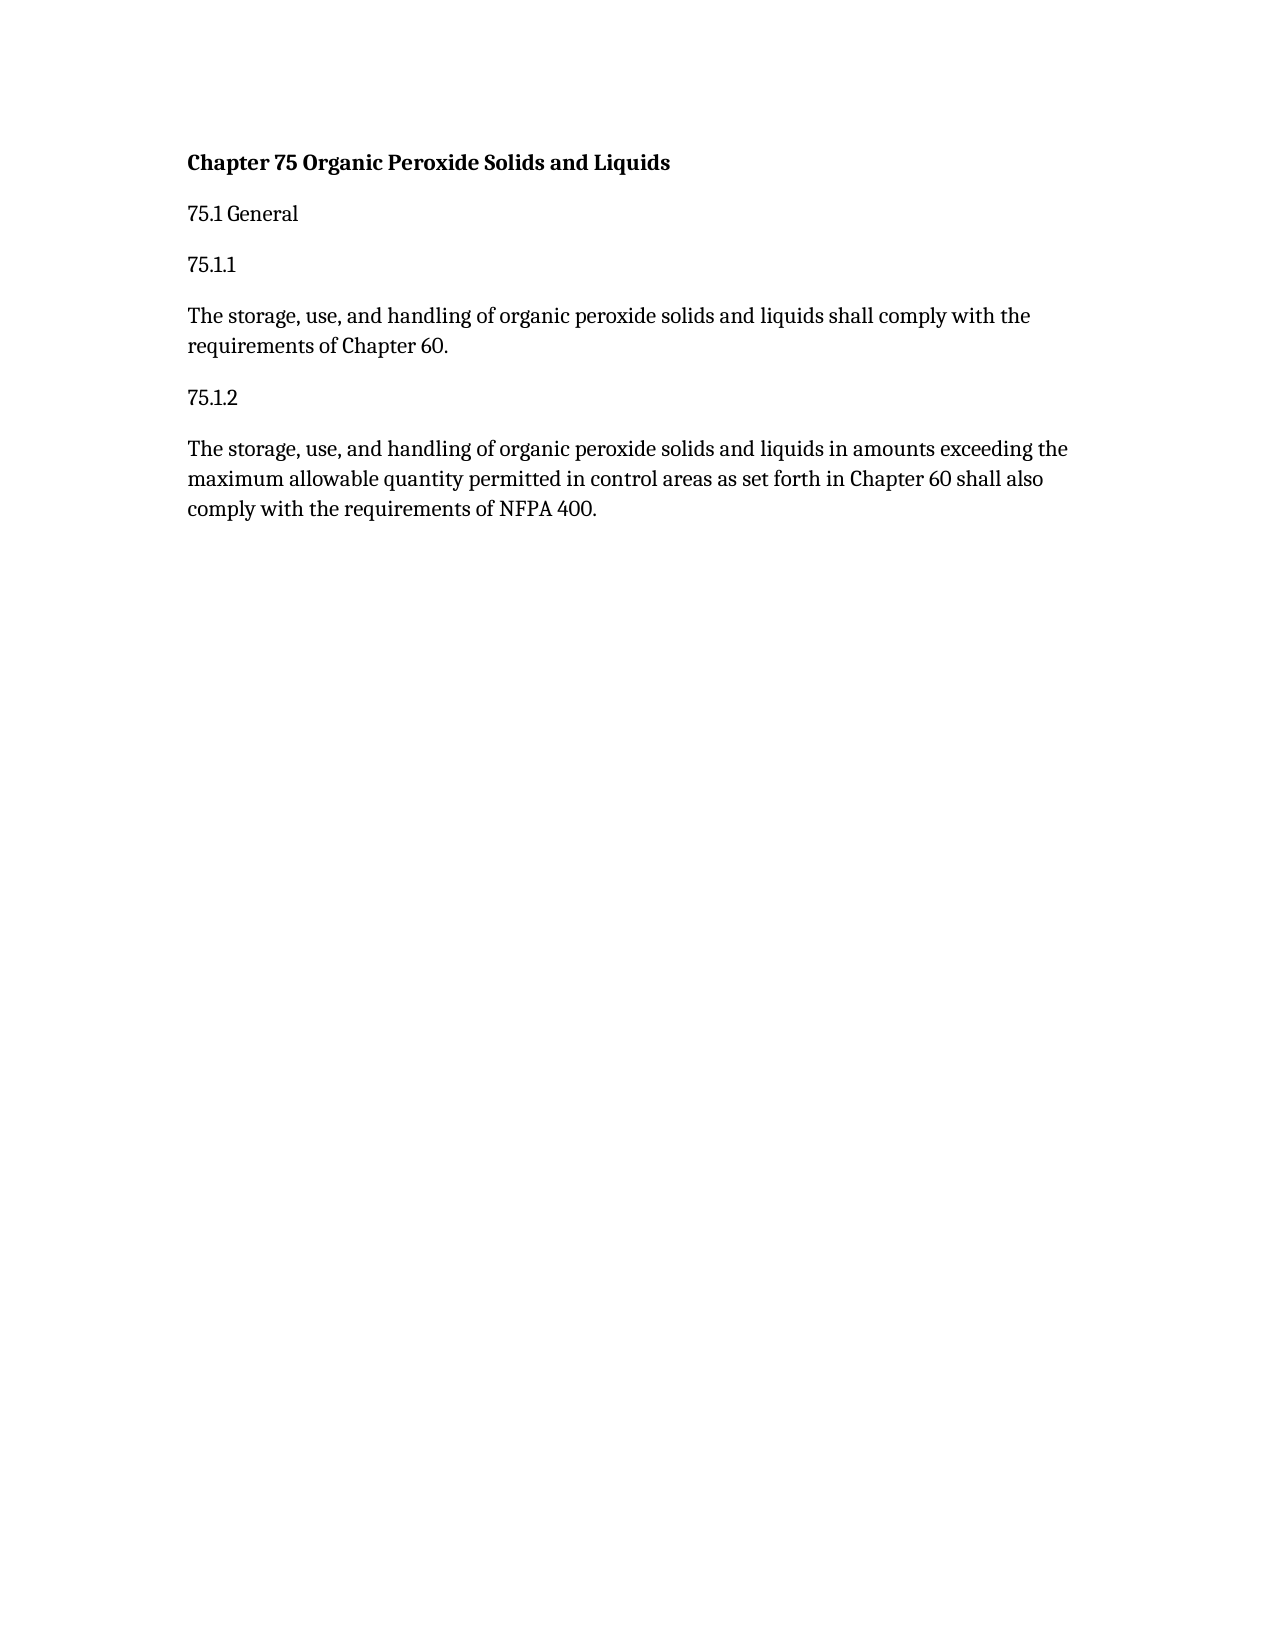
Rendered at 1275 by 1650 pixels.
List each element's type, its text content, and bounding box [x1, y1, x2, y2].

text Chapter 75 Organic Peroxide Solids and Liquids [187, 150, 1087, 176]
text 75.1.1 [187, 252, 1087, 278]
text The storage, use, and handling of organic peroxide solids and liquids in amounts exceeding the maximum allowable quantity permitted in control areas as set forth in Chapter 60 shall also comply with the requirements of NFPA 400. [187, 435, 1087, 522]
text 75.1 General [187, 201, 1087, 227]
text The storage, use, and handling of organic peroxide solids and liquids shall comply with the requirements of Chapter 60. [187, 303, 1087, 360]
text 75.1.2 [187, 384, 1087, 411]
